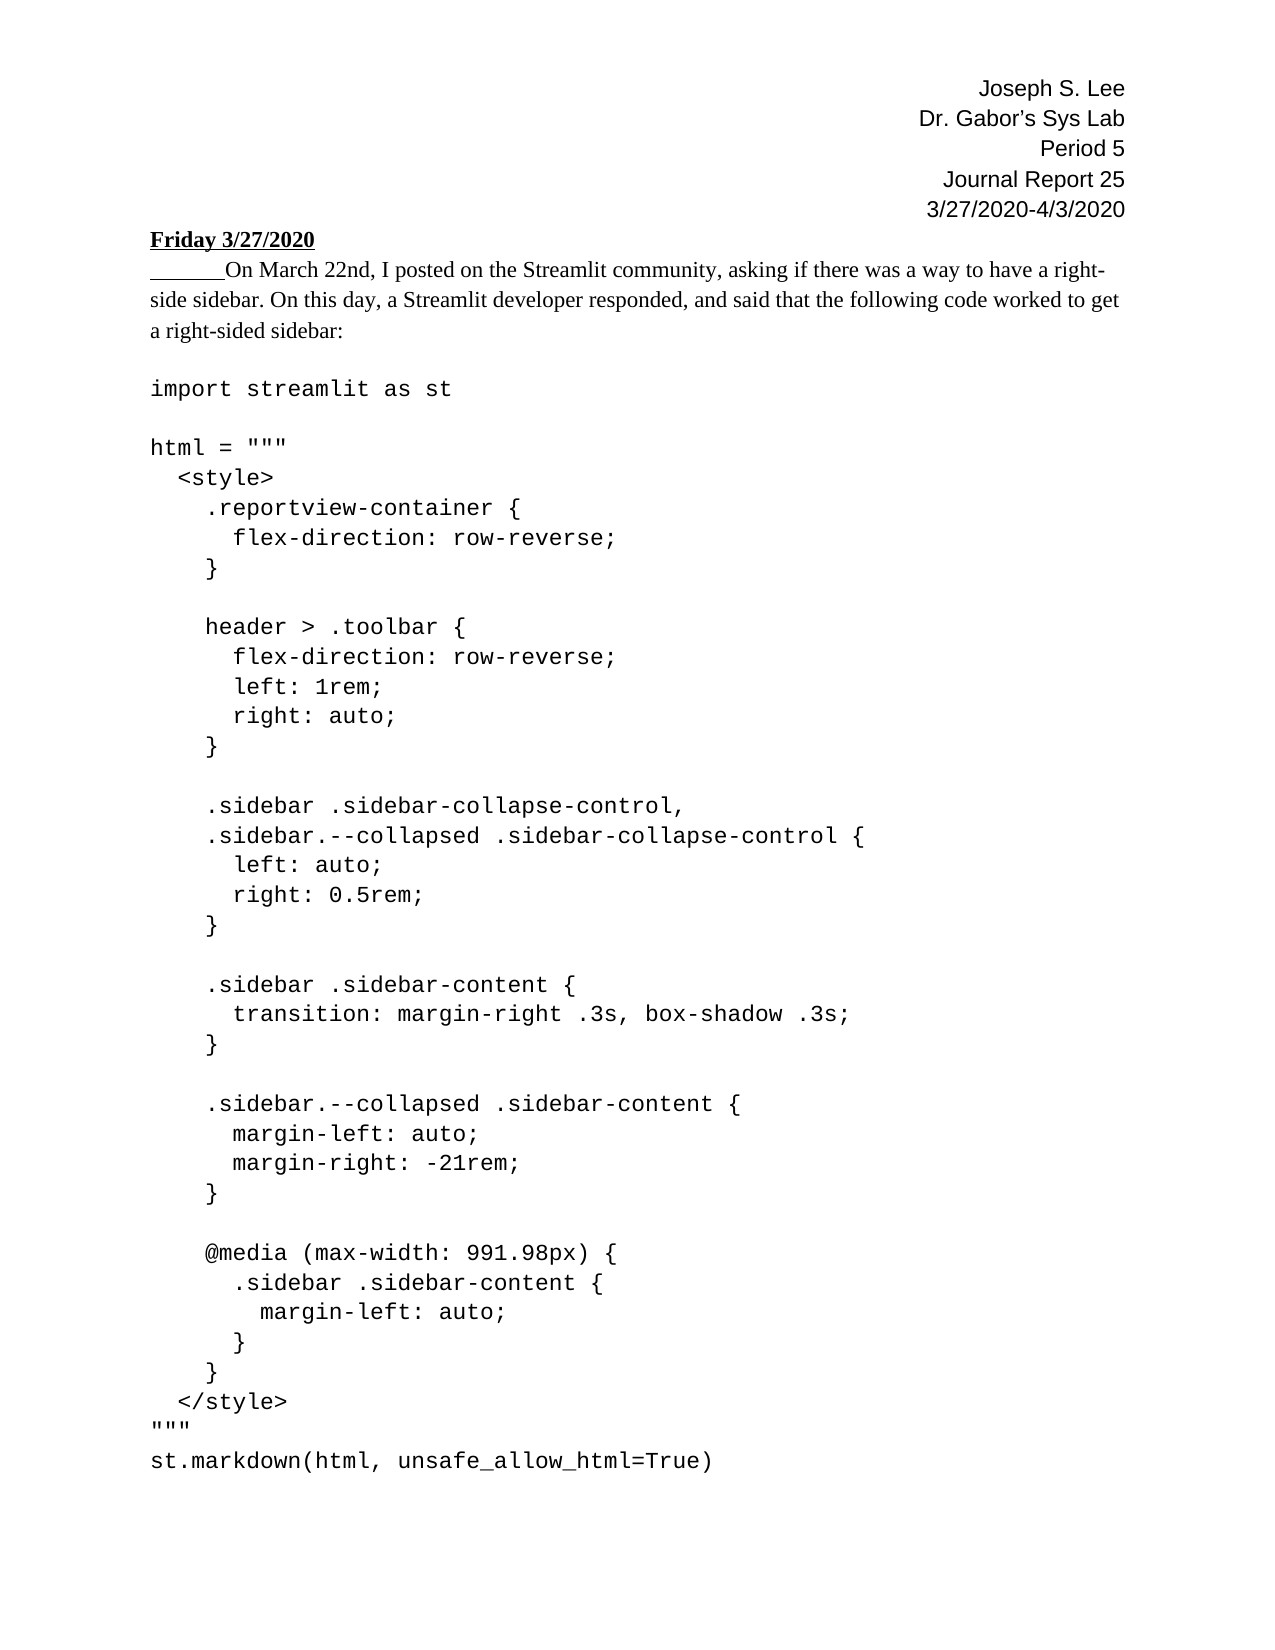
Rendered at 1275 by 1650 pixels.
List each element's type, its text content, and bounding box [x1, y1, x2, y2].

text .reportview-container { [150, 496, 1125, 522]
text } [150, 913, 1125, 939]
text On March 22nd, I posted on the Streamlit community, asking if there was a way to have a right-side sidebar. On this day, a Streamlit developer responded, and said that the following code worked to get a right-sided sidebar: [150, 256, 1125, 343]
text flex-direction: row-reverse; [150, 645, 1125, 671]
text left: auto; [150, 854, 1125, 880]
text </style> [150, 1390, 1125, 1416]
text <style> [150, 466, 1125, 492]
text """ [150, 1420, 1125, 1446]
text } [150, 1032, 1125, 1058]
text } [150, 1360, 1125, 1386]
text left: 1rem; [150, 675, 1125, 701]
text right: auto; [150, 705, 1125, 731]
text flex-direction: row-reverse; [150, 526, 1125, 552]
text @media (max-width: 991.98px) { [150, 1241, 1125, 1267]
text import streamlit as st [150, 377, 1125, 403]
text } [150, 734, 1125, 761]
text margin-right: -21rem; [150, 1152, 1125, 1178]
text } [150, 1330, 1125, 1356]
text right: 0.5rem; [150, 883, 1125, 909]
text Friday 3/27/2020 [150, 226, 1125, 252]
text .sidebar .sidebar-content { [150, 1271, 1125, 1297]
text .sidebar .sidebar-content { [150, 973, 1125, 999]
text margin-left: auto; [150, 1301, 1125, 1327]
text st.markdown(html, unsafe_allow_html=True) [150, 1449, 1125, 1476]
text } [150, 1181, 1125, 1207]
text } [150, 556, 1125, 582]
text html = """ [150, 437, 1125, 463]
text margin-left: auto; [150, 1122, 1125, 1148]
text .sidebar .sidebar-collapse-control, [150, 794, 1125, 820]
text transition: margin-right .3s, box-shadow .3s; [150, 1003, 1125, 1029]
text .sidebar.--collapsed .sidebar-collapse-control { [150, 824, 1125, 850]
text header > .toolbar { [150, 615, 1125, 641]
text .sidebar.--collapsed .sidebar-content { [150, 1092, 1125, 1118]
